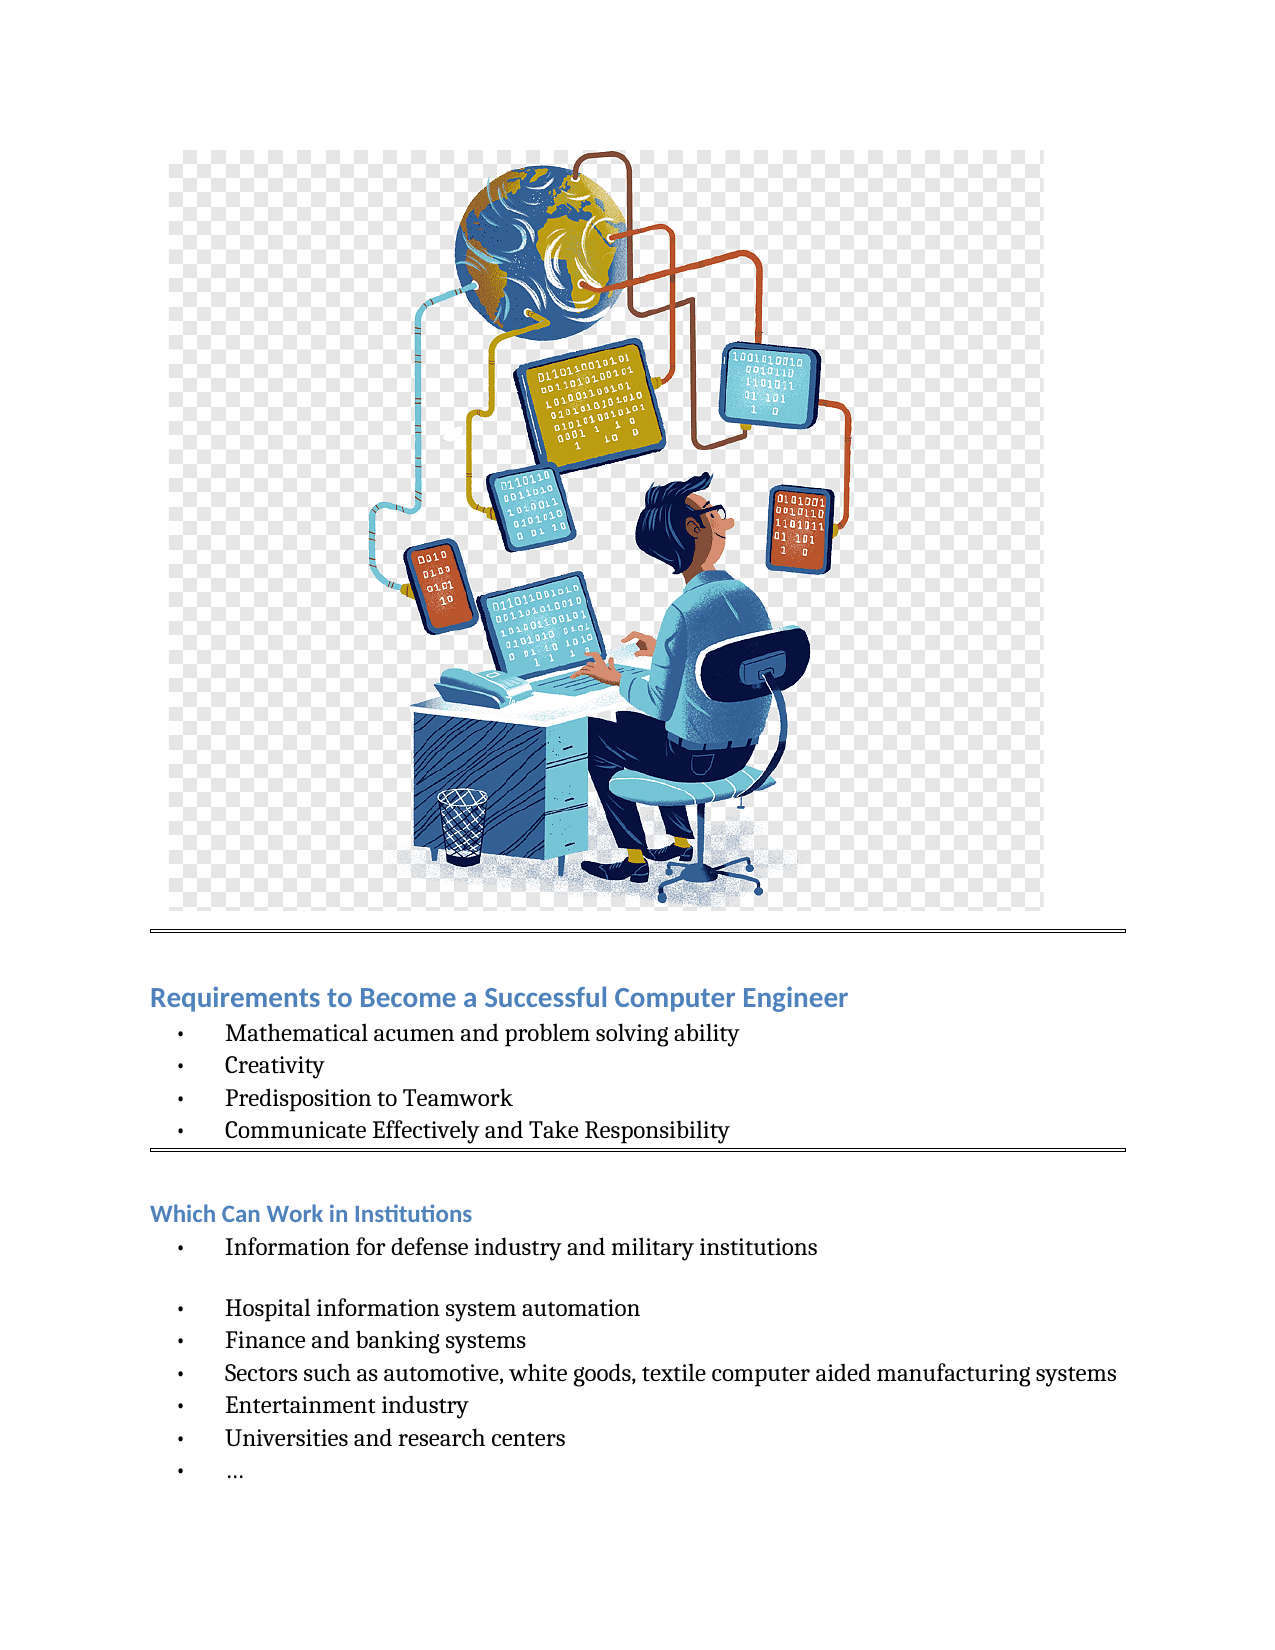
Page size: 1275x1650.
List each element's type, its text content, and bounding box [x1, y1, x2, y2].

list Entertainment industry [175, 1391, 1125, 1420]
subtitle Requirements to Become a Successful Computer Engineer [150, 979, 1125, 1015]
list Predisposition to Teamwork [175, 1083, 1125, 1112]
list … [175, 1456, 1125, 1485]
list Hospital information system automation [175, 1294, 1125, 1322]
list Finance and banking systems [175, 1326, 1125, 1355]
picture [168, 150, 1044, 911]
list Mathematical acumen and problem solving ability [175, 1018, 1125, 1047]
list Communicate Effectively and Take Responsibility [175, 1116, 1125, 1145]
list Universities and research centers [175, 1424, 1125, 1452]
list Creativity [175, 1051, 1125, 1080]
list Information for defense industry and military institutions [175, 1232, 1125, 1290]
list Sectors such as automotive, white goods, textile computer aided manufacturing systems [175, 1359, 1125, 1387]
subtitle Which Can Work in Institutions [150, 1198, 1125, 1229]
